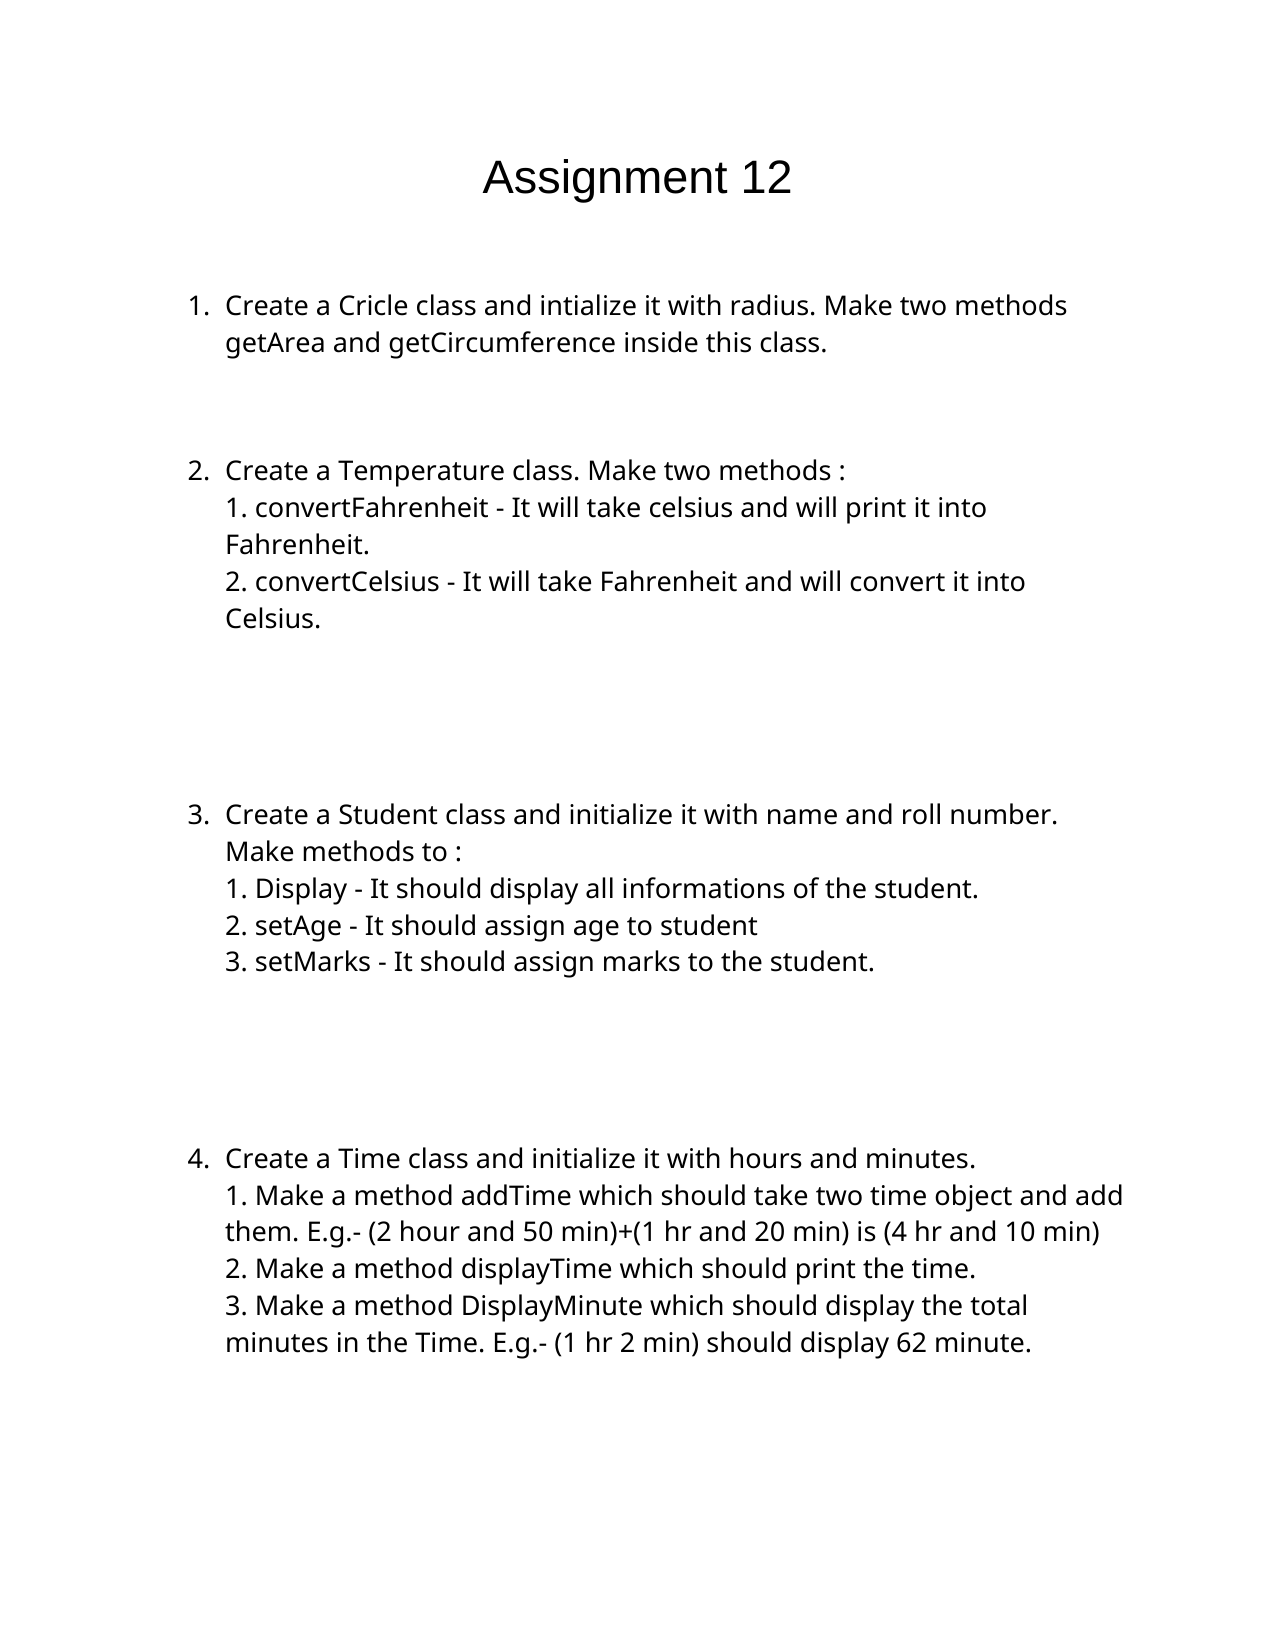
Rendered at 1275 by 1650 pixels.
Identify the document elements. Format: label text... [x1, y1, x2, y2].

list Create a Temperature class. Make two methods : 1. convertFahrenheit - It will take celsius and will print it into Fahrenheit. 2. convertCelsius - It will take Fahrenheit and will convert it into Celsius. [187, 452, 1125, 636]
text Assignment 12 [150, 150, 1125, 204]
list Create a Time class and initialize it with hours and minutes. 1. Make a method addTime which should take two time object and add them. E.g.- (2 hour and 50 min)+(1 hr and 20 min) is (4 hr and 10 min) 2. Make a method displayTime which should print the time. 3. Make a method DisplayMinute which should display the total minutes in the Time. E.g.- (1 hr 2 min) should display 62 minute. [187, 1139, 1125, 1360]
list Create a Student class and initialize it with name and roll number. Make methods to : 1. Display - It should display all informations of the student. 2. setAge - It should assign age to student 3. setMarks - It should assign marks to the student. [187, 795, 1125, 980]
list Create a Cricle class and intialize it with radius. Make two methods getArea and getCircumference inside this class. [187, 287, 1125, 360]
